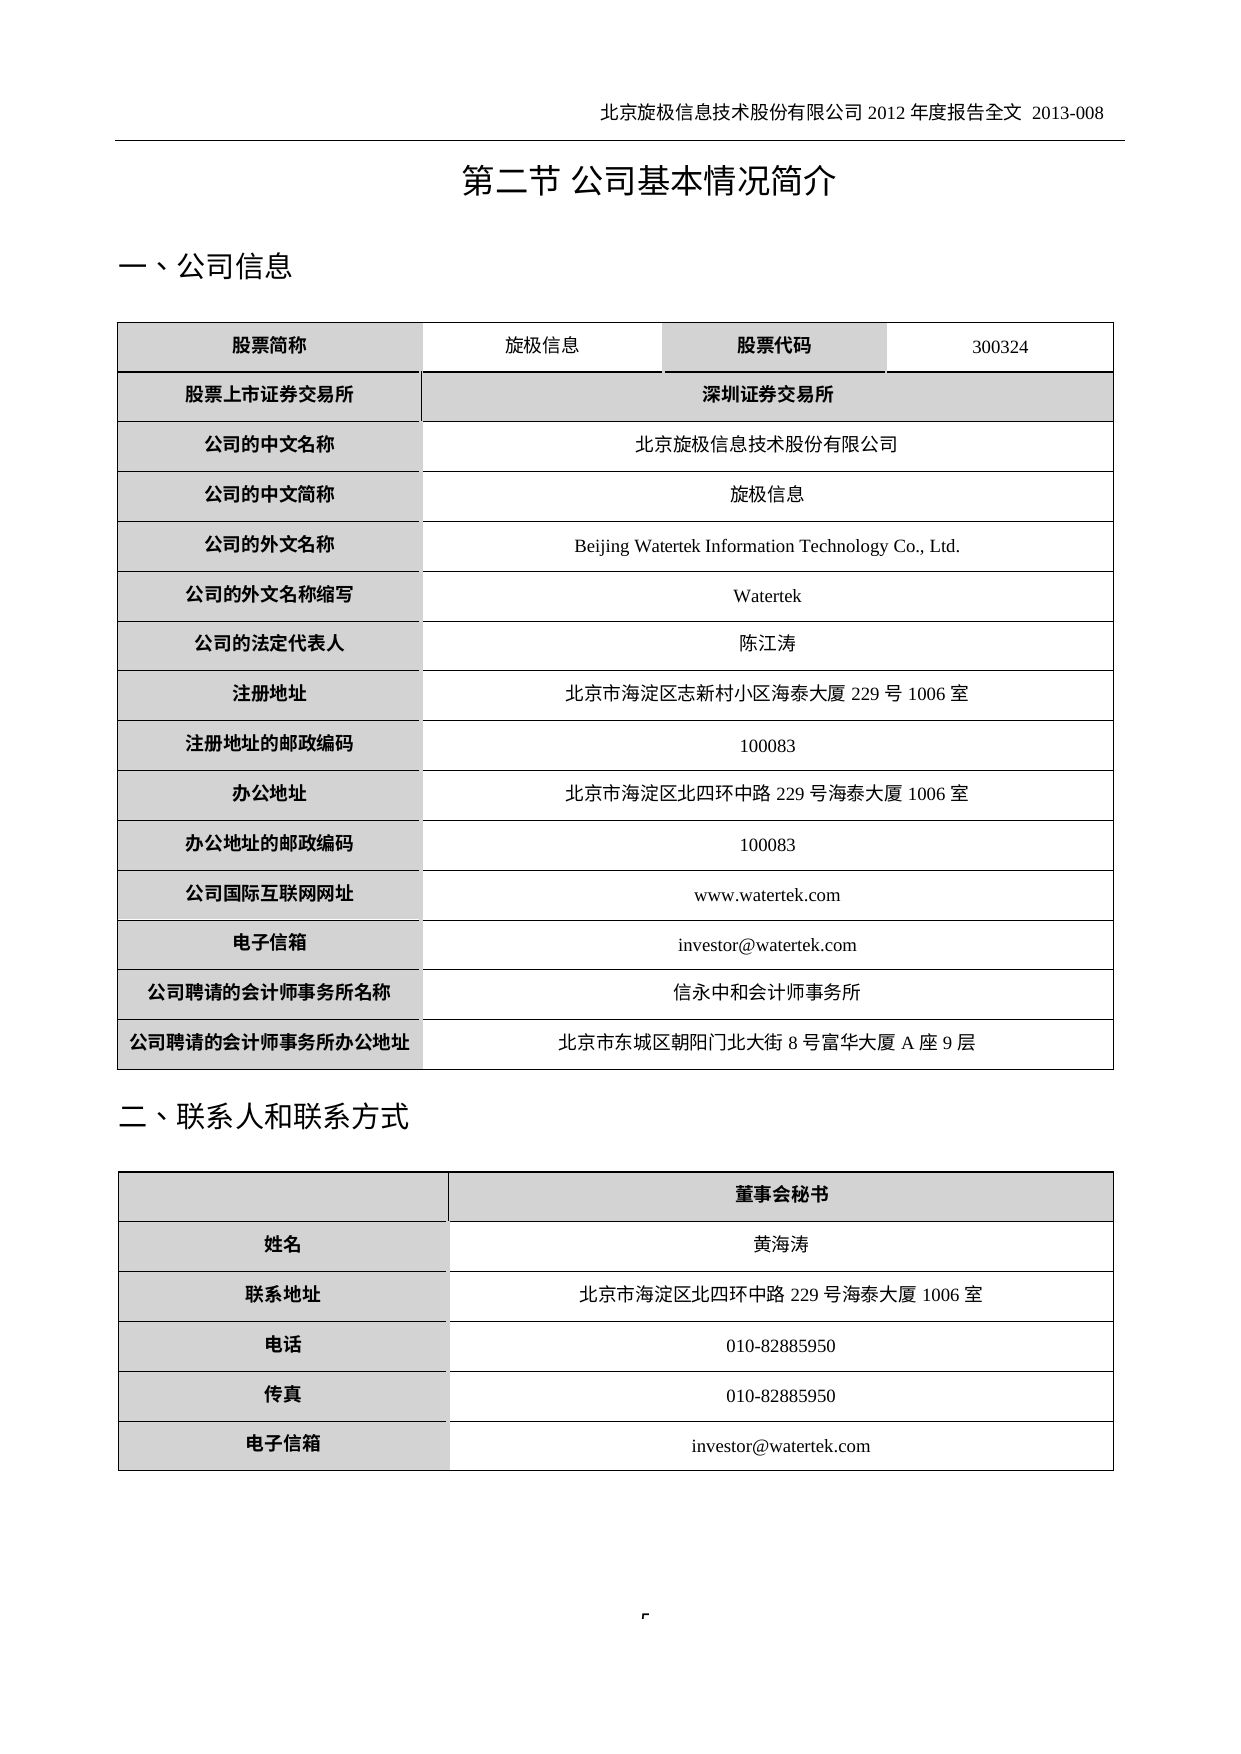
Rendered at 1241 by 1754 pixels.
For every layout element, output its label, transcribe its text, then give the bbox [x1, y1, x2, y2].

table_cell 黄海涛 [450, 1222, 1113, 1271]
table_cell 公司的中文简称 [118, 472, 419, 521]
table_header 股票代码 [665, 323, 885, 371]
table_cell 北京市东城区朝阳门北大街 8 号富华大厦 A 座 9 层 [423, 1020, 1113, 1069]
table_cell 联系地址 [119, 1272, 446, 1321]
table_cell www.watertek.com [423, 871, 1113, 919]
table_cell 100083 [423, 821, 1113, 870]
table_cell 电子信箱 [118, 921, 419, 969]
table_cell investor@watertek.com [423, 921, 1113, 969]
table_cell investor@watertek.com [450, 1422, 1113, 1470]
table_cell 公司的外文名称 [118, 522, 419, 571]
table_header 董事会秘书 [449, 1173, 1113, 1221]
table_cell 电子信箱 [119, 1422, 446, 1470]
table_header 300324 [887, 323, 1113, 371]
table_cell 电话 [119, 1322, 446, 1371]
table_header 旋极信息 [423, 323, 662, 371]
table_header [119, 1173, 448, 1221]
table_cell 注册地址的邮政编码 [118, 721, 419, 770]
table_cell 北京市海淀区北四环中路 229 号海泰大厦 1006 室 [423, 771, 1113, 820]
table_cell Watertek [423, 572, 1113, 621]
table_cell 办公地址 [118, 771, 419, 820]
table_cell 010-82885950 [450, 1372, 1113, 1421]
subtitle 二、联系人和联系方式 [118, 1096, 1138, 1136]
table_cell 注册地址 [118, 671, 419, 720]
table_cell 公司聘请的会计师事务所办公地址 [118, 1020, 419, 1069]
table_cell 北京旋极信息技术股份有限公司 [423, 422, 1113, 471]
table_cell 公司的外文名称缩写 [118, 572, 419, 621]
table_cell 公司国际互联网网址 [118, 871, 419, 919]
table_cell 办公地址的邮政编码 [118, 821, 419, 870]
table_cell 010-82885950 [450, 1322, 1113, 1371]
table_cell 旋极信息 [423, 472, 1113, 521]
table_cell 信永中和会计师事务所 [423, 970, 1113, 1019]
table_cell Beijing Watertek Information Technology Co., Ltd. [423, 522, 1113, 571]
table_cell 传真 [119, 1372, 446, 1421]
table_cell 陈江涛 [423, 622, 1113, 670]
table_cell 公司的法定代表人 [118, 622, 419, 670]
table_cell 公司聘请的会计师事务所名称 [118, 970, 419, 1019]
table_header 股票简称 [118, 323, 419, 371]
table_cell 深圳证券交易所 [422, 373, 1113, 421]
table_cell 北京市海淀区志新村小区海泰大厦 229 号 1006 室 [423, 671, 1113, 720]
table_cell 股票上市证券交易所 [118, 373, 421, 421]
table_cell 姓名 [119, 1222, 446, 1271]
subtitle 一、公司信息 [118, 246, 1138, 286]
table_cell 公司的中文名称 [118, 422, 419, 471]
table_cell 100083 [423, 721, 1113, 770]
table_cell 北京市海淀区北四环中路 229 号海泰大厦 1006 室 [450, 1272, 1113, 1321]
subtitle 第二节 公司基本情况简介 [462, 158, 1138, 204]
